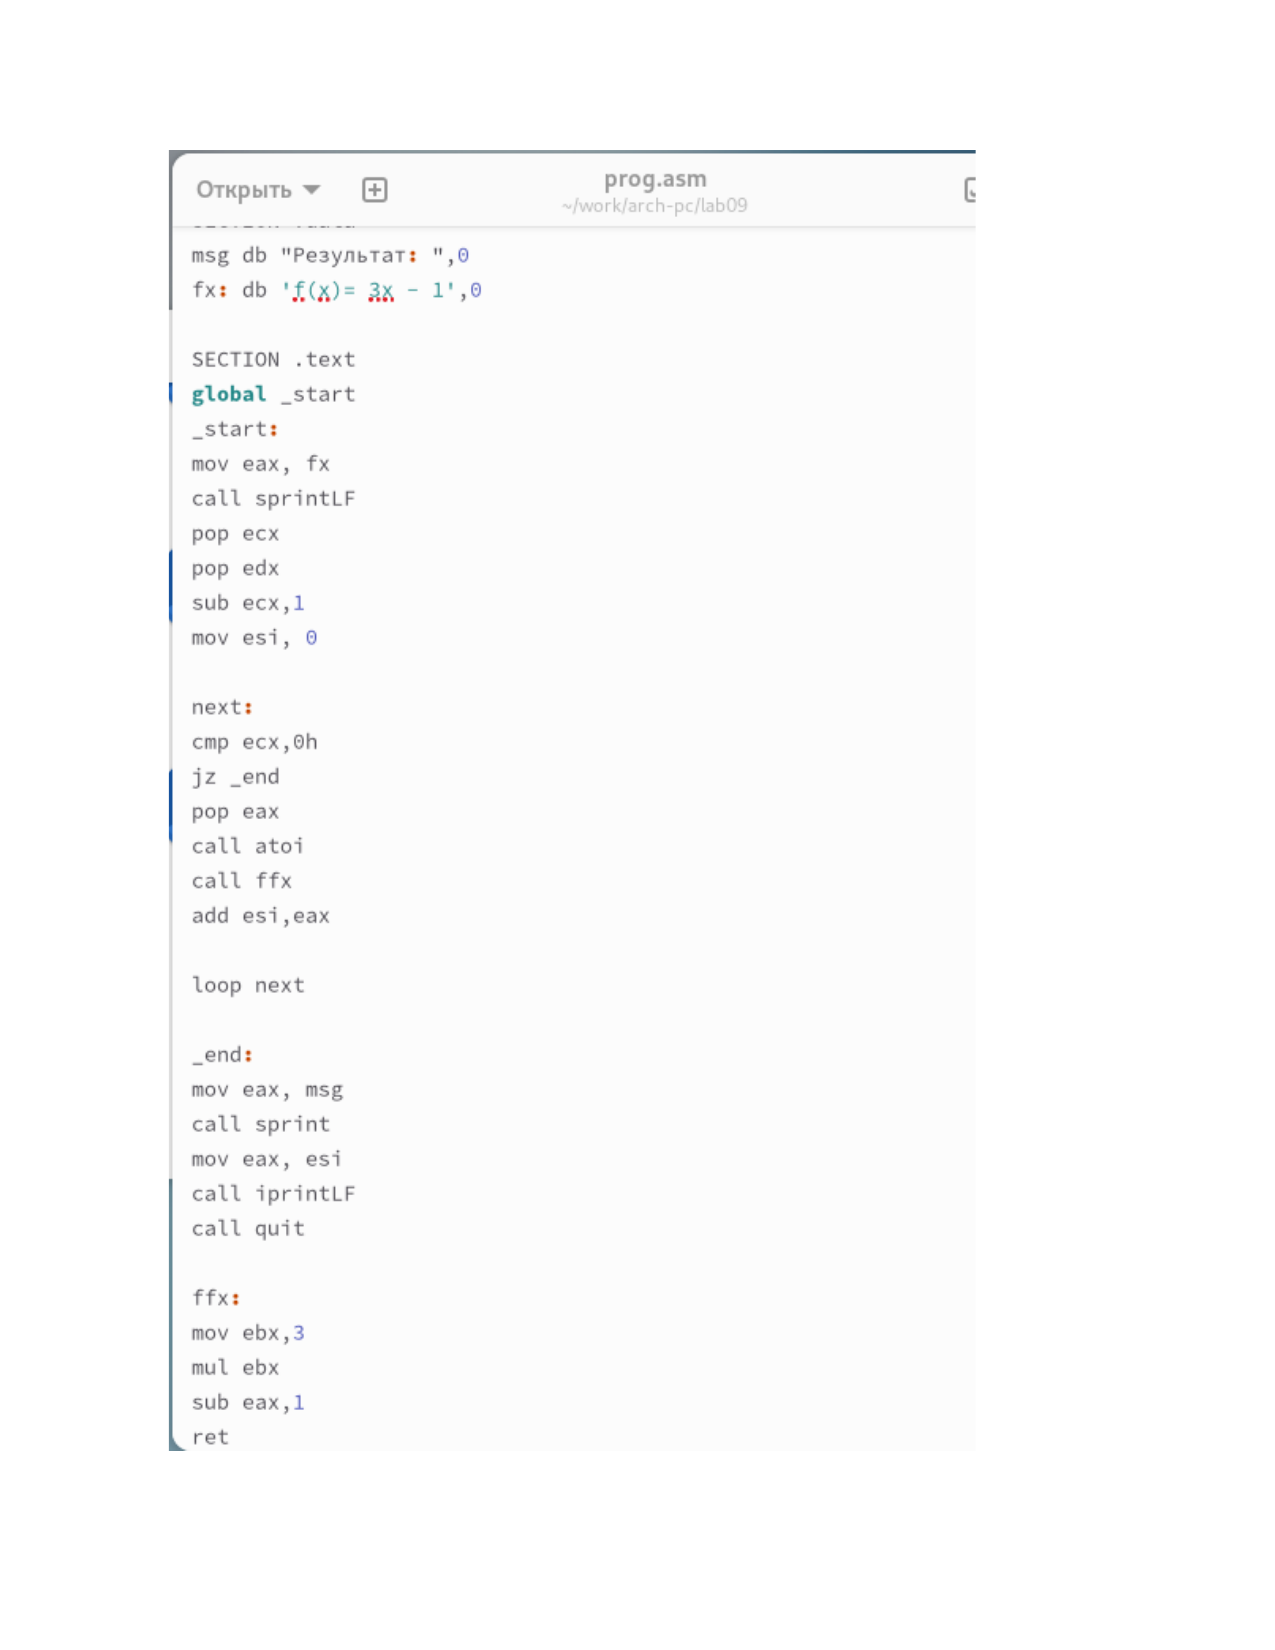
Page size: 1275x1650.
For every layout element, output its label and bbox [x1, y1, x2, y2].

picture [168, 150, 976, 1451]
